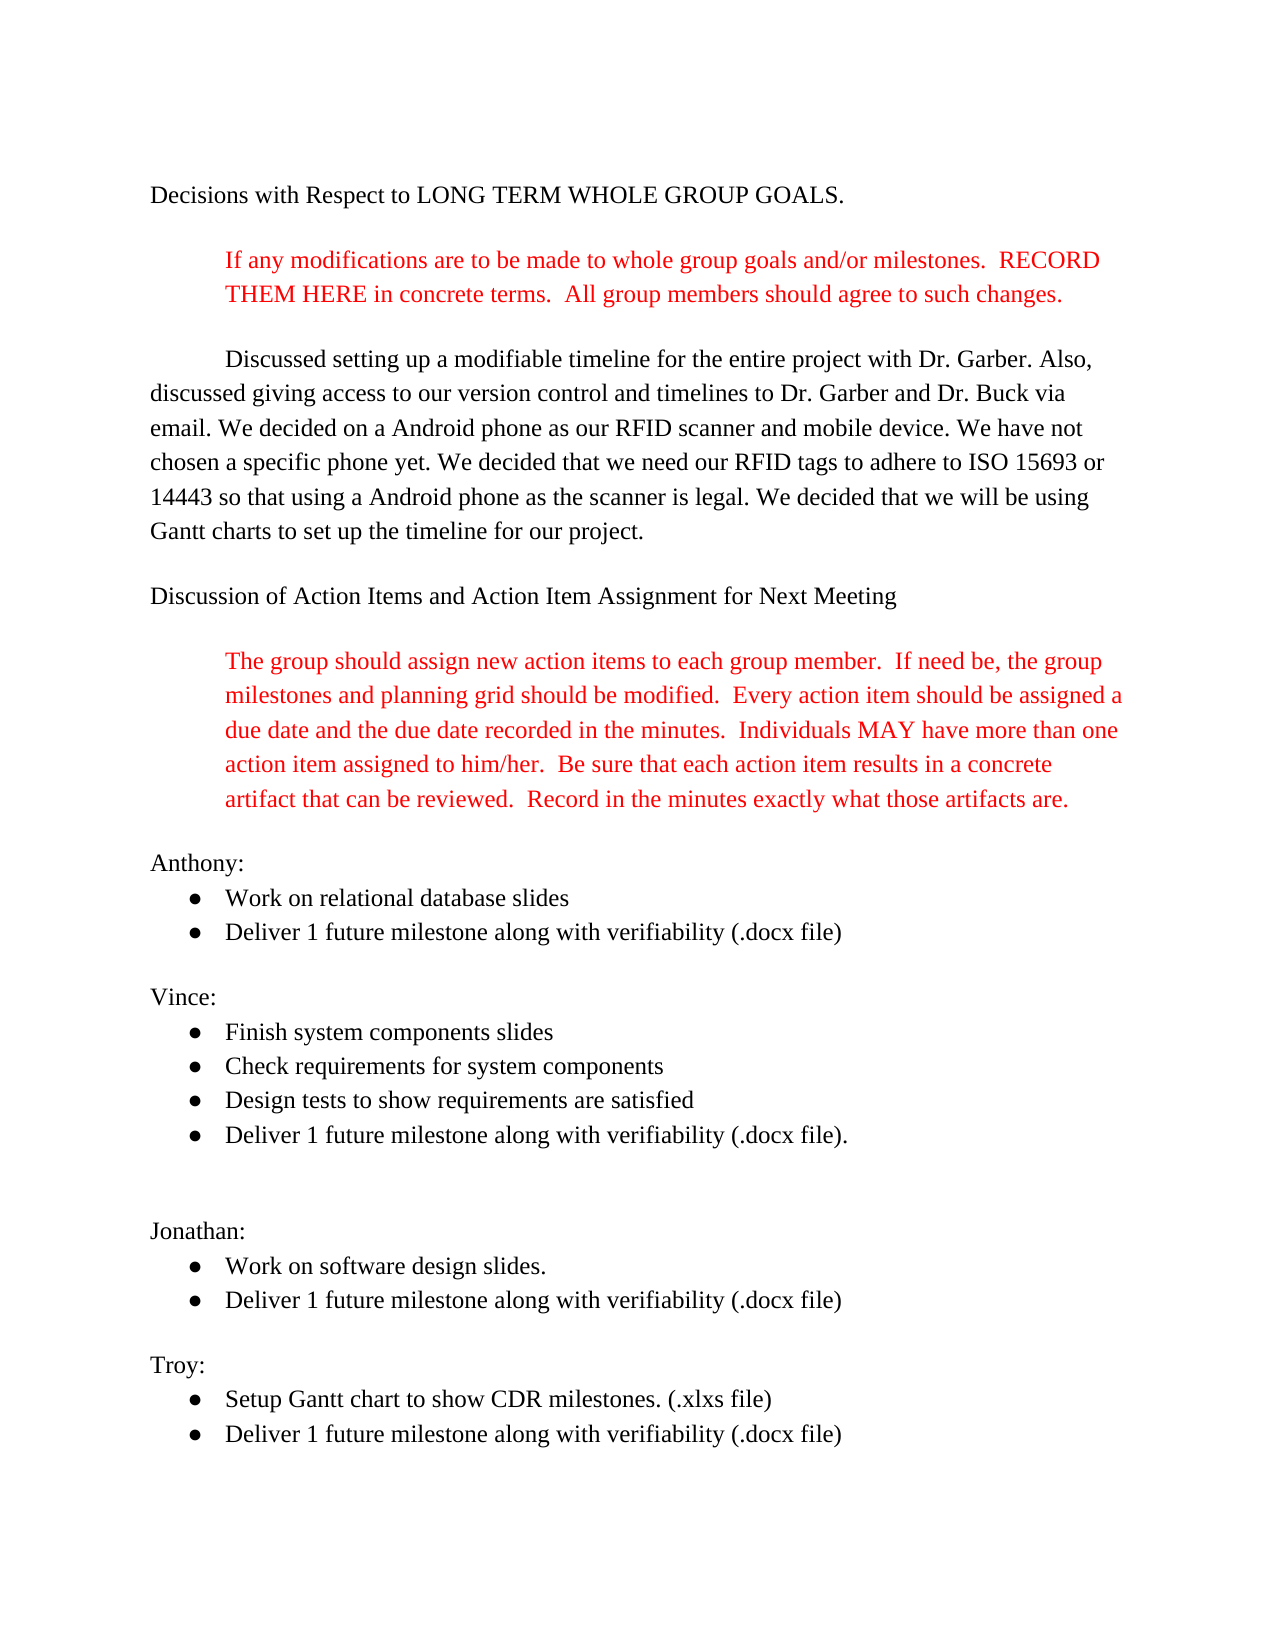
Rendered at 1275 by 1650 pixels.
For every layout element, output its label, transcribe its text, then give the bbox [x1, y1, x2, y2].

list Deliver 1 future milestone along with verifiability (.docx file) [187, 917, 1125, 946]
list Work on relational database slides [187, 883, 1125, 912]
list Setup Gantt chart to show CDR milestones. (.xlxs file) [187, 1384, 1125, 1413]
text Troy: [150, 1350, 1125, 1379]
list Deliver 1 future milestone along with verifiability (.docx file) [187, 1419, 1125, 1448]
list Deliver 1 future milestone along with verifiability (.docx file) [187, 1285, 1125, 1314]
text Anthony: [150, 848, 1125, 877]
list Deliver 1 future milestone along with verifiability (.docx file). [187, 1120, 1125, 1149]
text Vince: [150, 982, 1125, 1011]
list Work on software design slides. [187, 1251, 1125, 1279]
text Decisions with Respect to LONG TERM WHOLE GROUP GOALS. [150, 180, 1125, 209]
text Discussed setting up a modifiable timeline for the entire project with Dr. Garber. Also, discussed giving access to our version control and timelines to Dr. Garber and Dr. Buck via email. We decided on a Android phone as our RFID scanner and mobile device. We have not chosen a specific phone yet. We decided that we need our RFID tags to adhere to ISO 15693 or 14443 so that using a Android phone as the scanner is legal. We decided that we will be using Gantt charts to set up the timeline for our project. [150, 344, 1125, 545]
list Finish system components slides [187, 1017, 1125, 1045]
list Check requirements for system components [187, 1051, 1125, 1080]
list Design tests to show requirements are satisfied [187, 1086, 1125, 1114]
text Jonathan: [150, 1216, 1125, 1245]
text The group should assign new action items to each group member. If need be, the group milestones and planning grid should be modified. Every action item should be assigned a due date and the due date recorded in the minutes. Individuals MAY have more than one action item assigned to him/her. Be sure that each action item results in a concrete artifact that can be reviewed. Record in the minutes exactly what those artifacts are. [225, 646, 1125, 812]
text Discussion of Action Items and Action Item Assignment for Next Meeting [150, 581, 1125, 610]
text If any modifications are to be made to whole group goals and/or milestones. RECORD THEM HERE in concrete terms. All group members should agree to such changes. [225, 245, 1125, 308]
